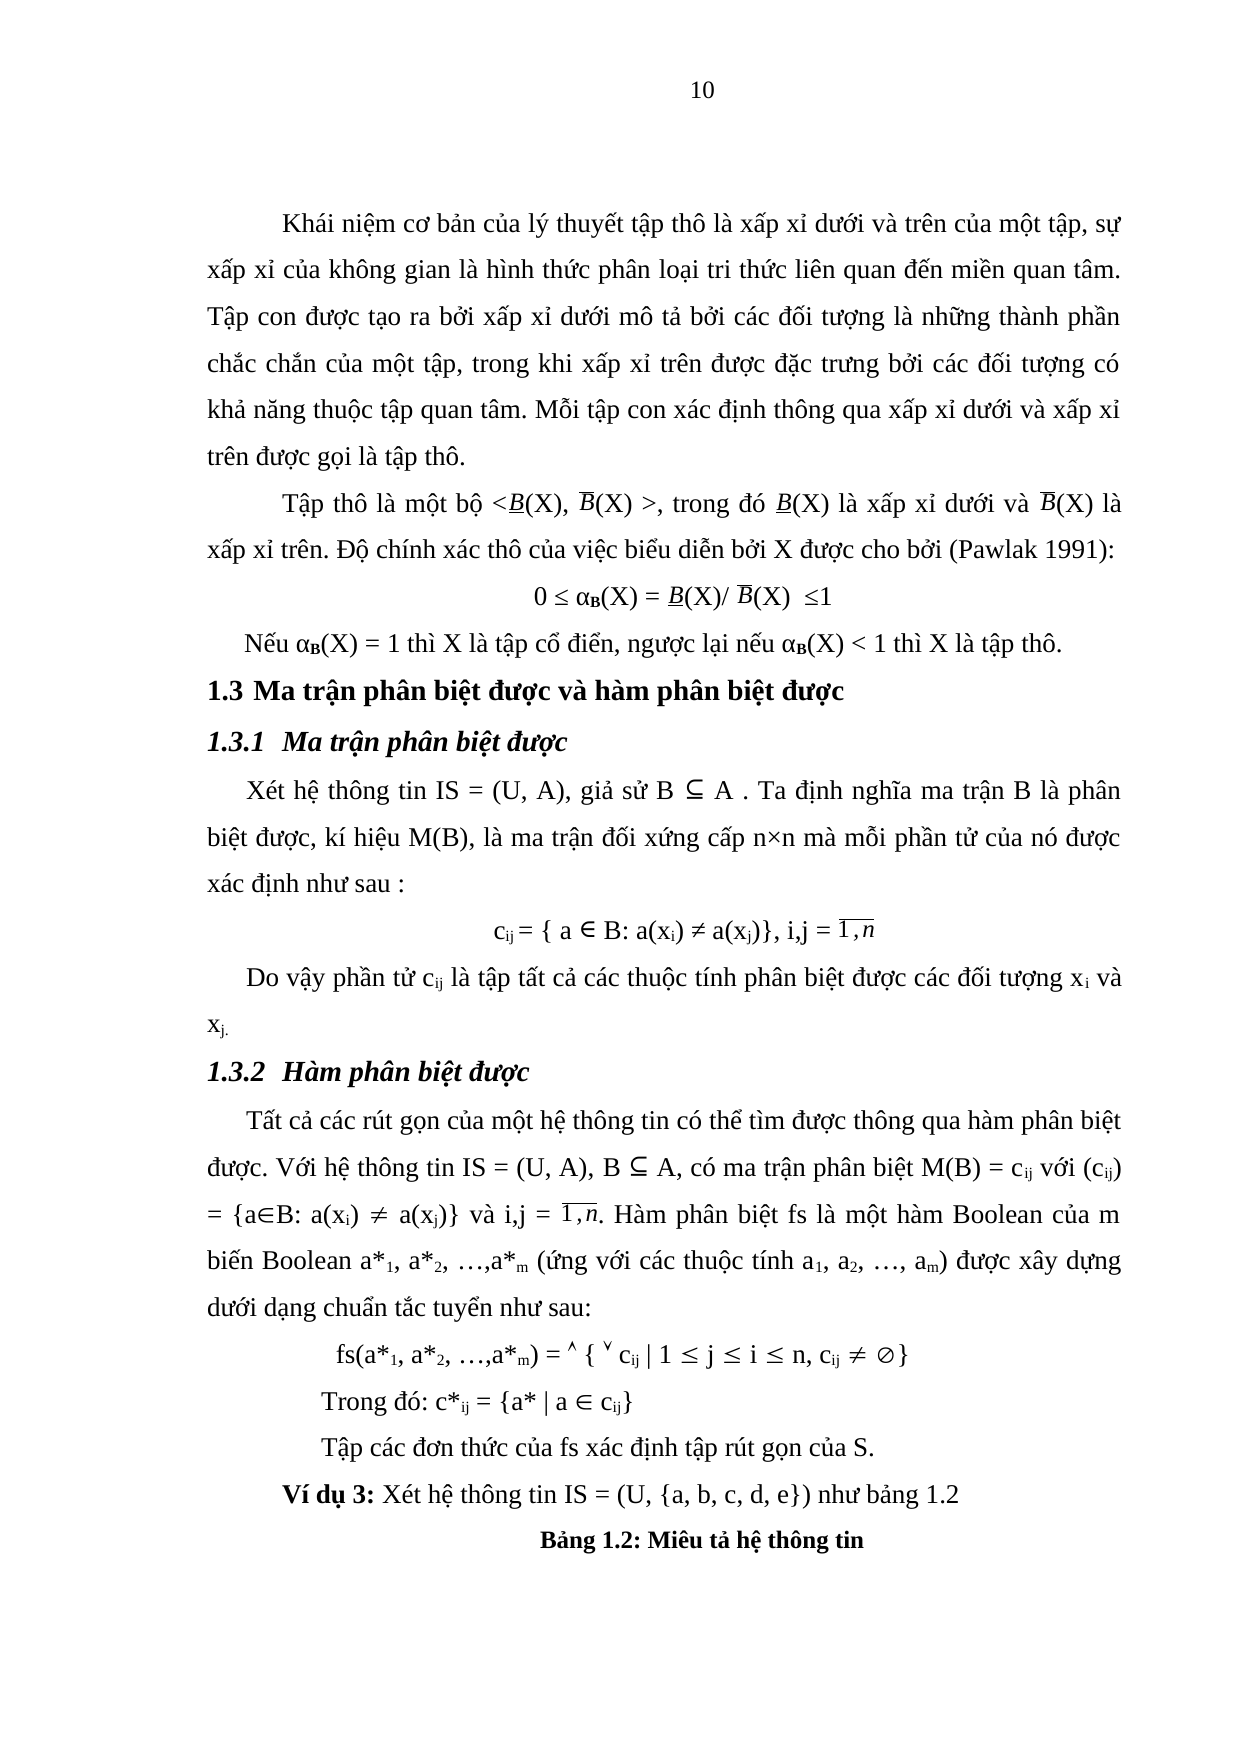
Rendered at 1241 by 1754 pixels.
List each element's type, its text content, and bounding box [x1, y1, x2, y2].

list Tập các đơn thức của fs xác định tập rút gọn của S. [246, 1432, 1122, 1463]
list Hàm phân biệt được [207, 1054, 1122, 1088]
list fs(a*1, a*2, …,a*m) = { cij | 1 j i n, cij } [246, 1338, 1122, 1369]
list Ma trận phân biệt được [207, 724, 1122, 757]
text Tất cả các rút gọn của một hệ thông tin có thể tìm được thông qua hàm phân biệt được. Với hệ thông tin IS = (U, A), B A, có ma trận phân biệt M(B) = cij với (cij) = {aB: a(xi) a(xj)} và i,j = . Hàm phân biệt fs là một hàm Boolean của m biến Boolean a*1, a*2, …,a*m (ứng với các thuộc tính a1, a2, …, am) được xây dựng dưới dạng chuẩn tắc tuyển như sau: [207, 1104, 1122, 1322]
list Trong đó: c*ij = {a* | a cij} [246, 1385, 1122, 1416]
text Nếu αB(X) = 1 thì X là tập cổ điển, ngược lại nếu αB(X) < 1 thì X là tập thô. [207, 627, 1122, 658]
text Khái niệm cơ bản của lý thuyết tập thô là xấp xỉ dưới và trên của một tập, sự xấp xỉ của không gian là hình thức phân loại tri thức liên quan đến miền quan tâm. Tập con được tạo ra bởi xấp xỉ dưới mô tả bởi các đối tượng là những thành phần chắc chắn của một tập, trong khi xấp xỉ trên được đặc trưng bởi các đối tượng có khả năng thuộc tập quan tâm. Mỗi tập con xác định thông qua xấp xỉ dưới và xấp xỉ trên được gọi là tập thô. [207, 207, 1122, 471]
text cij = { a B: a(xi) ≠ a(xj)}, i,j = [207, 914, 1122, 945]
text Bảng 1.2: Miêu tả hệ thông tin [207, 1525, 1122, 1554]
text Xét hệ thông tin IS = (U, A), giả sử B A . Ta định nghĩa ma trận B là phân biệt được, kí hiệu M(B), là ma trận đối xứng cấp n×n mà mỗi phần tử của nó được xác định như sau : [207, 774, 1122, 898]
text Ví dụ 3: Xét hệ thông tin IS = (U, {a, b, c, d, e}) như bảng 1.2 [207, 1478, 1122, 1509]
text Tập thô là một bộ <(X), (X) >, trong đó (X) là xấp xỉ dưới và (X) là xấp xỉ trên. Độ chính xác thô của việc biểu diễn bởi X được cho bởi (Pawlak 1991): [207, 487, 1122, 564]
text 0 ≤ αB(X) = (X)/ (X) ≤1 [207, 580, 1122, 611]
list Ma trận phân biệt được và hàm phân biệt được [207, 673, 1122, 707]
text Do vậy phần tử cij là tập tất cả các thuộc tính phân biệt được các đối tượng xi và xj. [207, 961, 1122, 1038]
